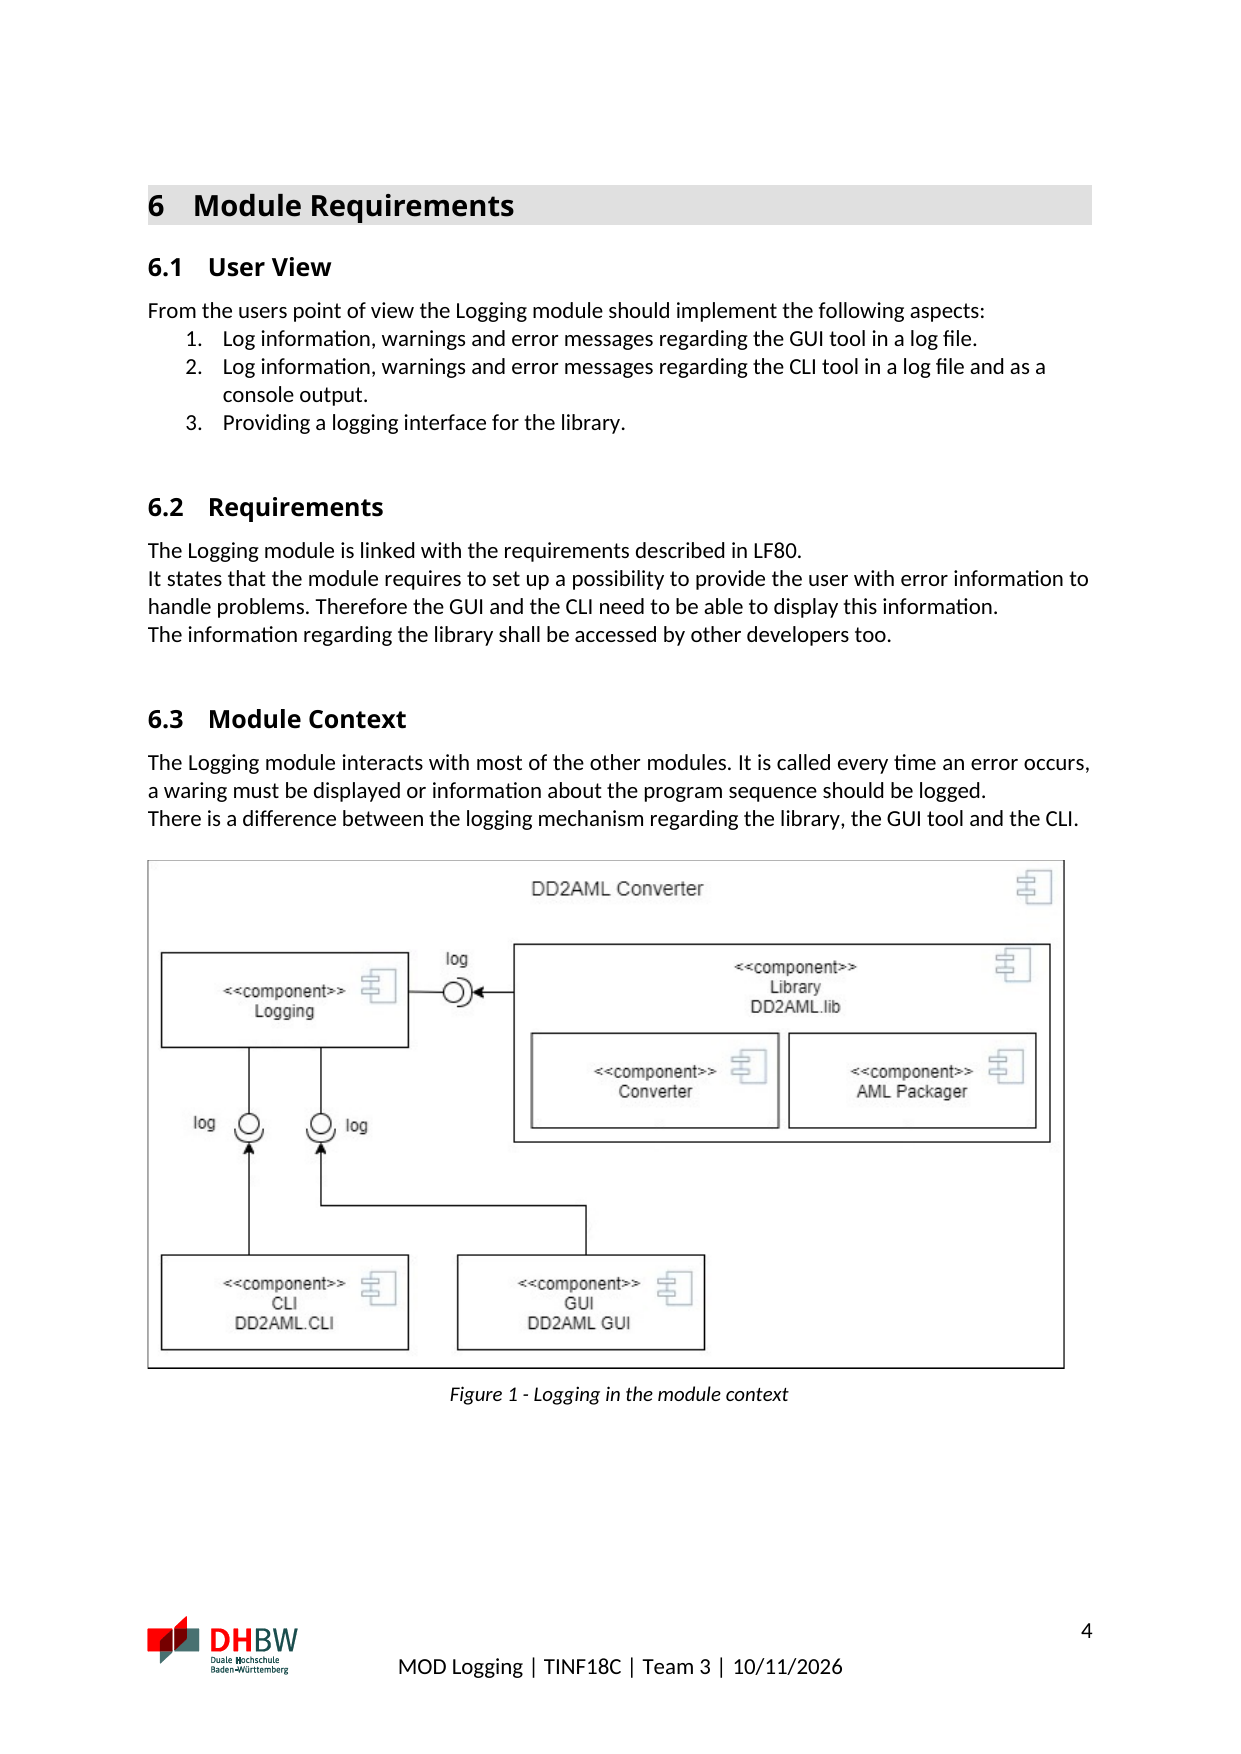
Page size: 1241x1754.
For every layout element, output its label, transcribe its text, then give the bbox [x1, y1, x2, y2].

text The Logging module interacts with most of the other modules. It is called every time an error occurs, a waring must be displayed or information about the program sequence should be logged. [148, 748, 1092, 804]
list Log information, warnings and error messages regarding the CLI tool in a log file and as a console output. [185, 352, 1092, 408]
text From the users point of view the Logging module should implement the following aspects: [148, 296, 1092, 324]
subtitle Module Requirements [148, 185, 1092, 225]
text There is a difference between the logging mechanism regarding the library, the GUI tool and the CLI. [148, 804, 1092, 832]
text It states that the module requires to set up a possibility to provide the user with error information to handle problems. Therefore the GUI and the CLI need to be able to display this information. [148, 564, 1092, 620]
picture [147, 860, 1065, 1369]
subtitle User View [148, 250, 1092, 284]
text The Logging module is linked with the requirements described in LF80. [148, 536, 1092, 564]
text The information regarding the library shall be accessed by other developers too. [148, 620, 1092, 648]
text Figure 1 - Logging in the module context [148, 1381, 1092, 1406]
list Providing a logging interface for the library. [185, 408, 1092, 437]
list Log information, warnings and error messages regarding the GUI tool in a log file. [185, 324, 1092, 352]
subtitle Requirements [148, 489, 1092, 524]
subtitle Module Context [148, 701, 1092, 735]
